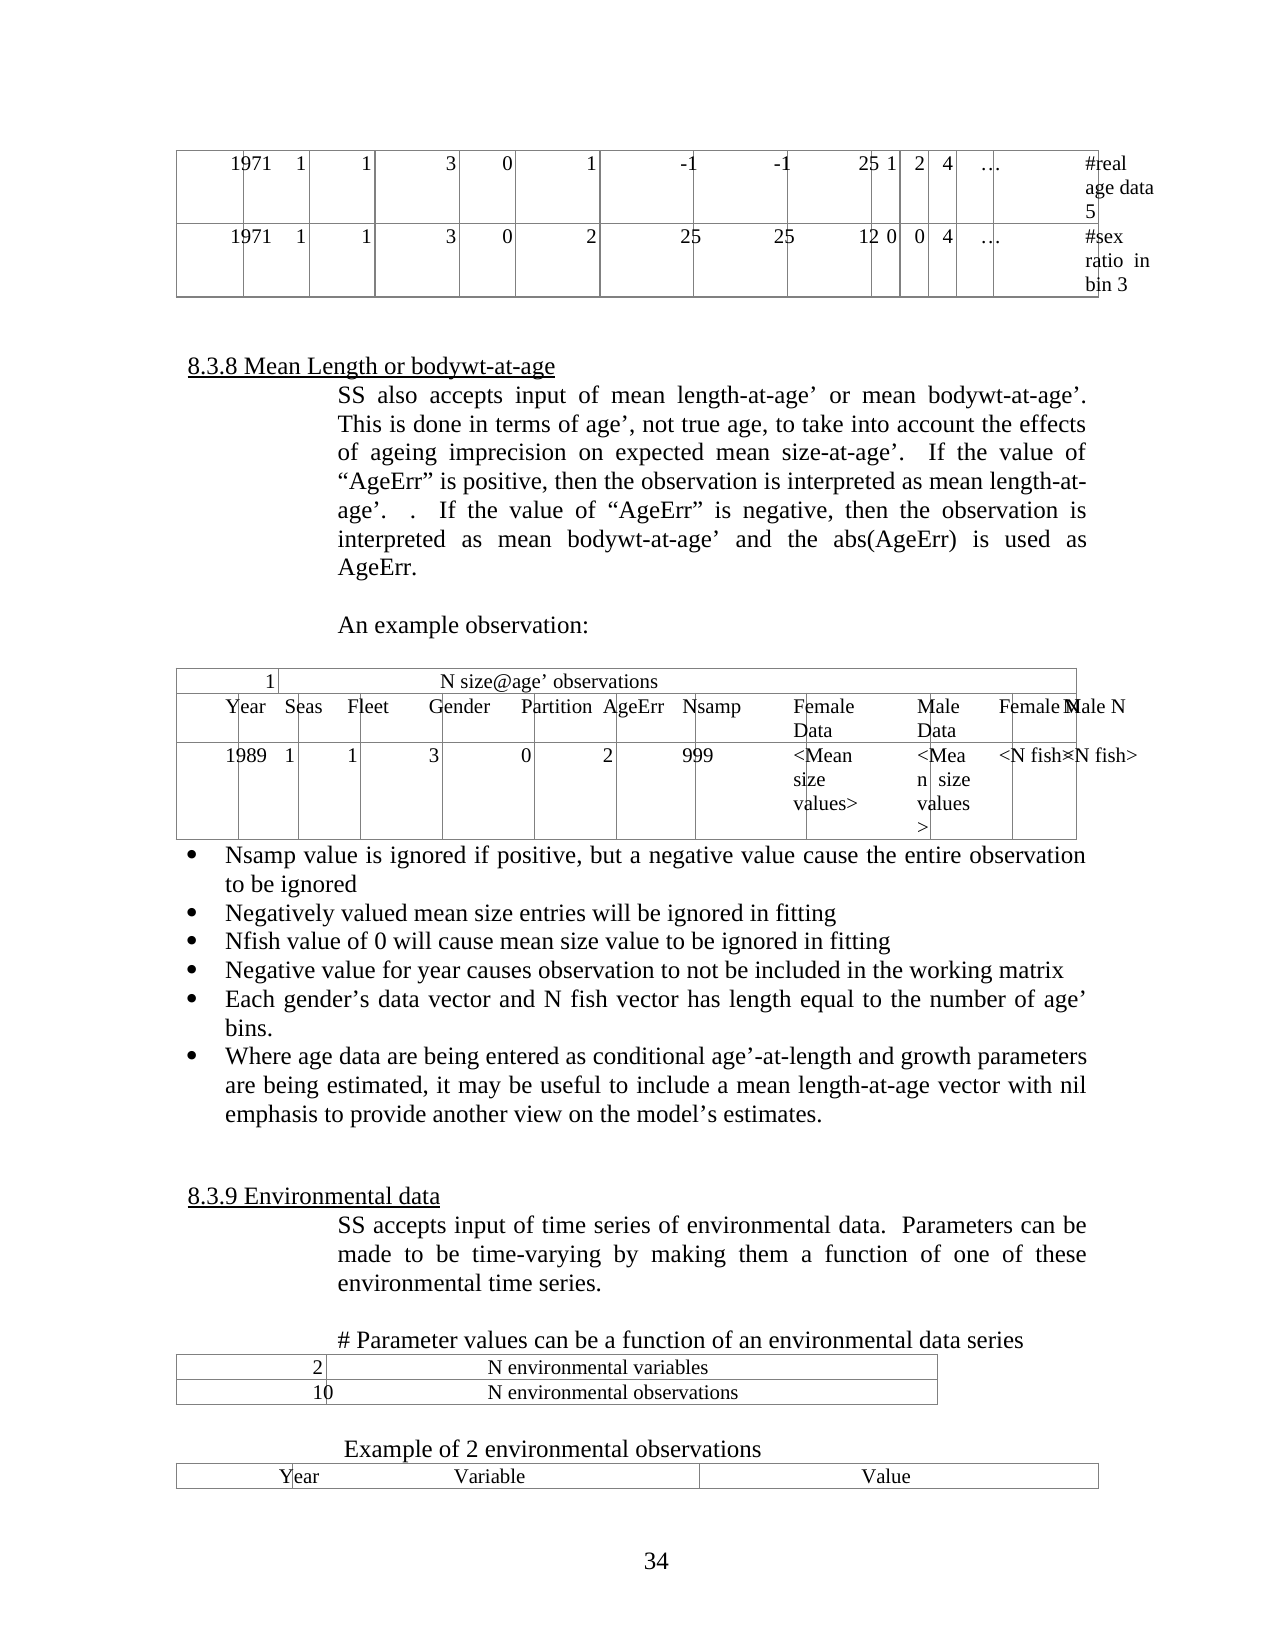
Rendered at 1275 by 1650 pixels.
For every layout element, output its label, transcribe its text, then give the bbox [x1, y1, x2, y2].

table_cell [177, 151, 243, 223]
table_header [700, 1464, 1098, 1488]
list Each gender’s data vector and N fish vector has length equal to the number of age’ bins. [187, 984, 1087, 1041]
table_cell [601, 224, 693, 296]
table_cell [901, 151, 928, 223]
list Nsamp value is ignored if positive, but a negative value cause the entire observation to be ignored [187, 840, 1087, 898]
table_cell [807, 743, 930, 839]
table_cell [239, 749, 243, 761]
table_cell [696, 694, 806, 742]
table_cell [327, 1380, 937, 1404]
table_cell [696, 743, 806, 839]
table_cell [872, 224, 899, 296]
text # Parameter values can be a function of an environmental data series [337, 1325, 1087, 1354]
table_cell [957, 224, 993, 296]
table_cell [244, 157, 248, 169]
text Example of 2 environmental observations [337, 1434, 1087, 1463]
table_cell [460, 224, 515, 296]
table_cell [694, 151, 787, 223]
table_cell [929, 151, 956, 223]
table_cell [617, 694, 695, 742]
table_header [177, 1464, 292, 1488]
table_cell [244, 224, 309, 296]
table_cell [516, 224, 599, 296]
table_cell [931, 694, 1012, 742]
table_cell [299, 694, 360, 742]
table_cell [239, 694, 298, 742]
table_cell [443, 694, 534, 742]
text An example observation: [337, 610, 1087, 639]
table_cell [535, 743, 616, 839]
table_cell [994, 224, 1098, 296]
list Where age data are being entered as conditional age’-at-length and growth parameters are being estimated, it may be useful to include a mean length-at-age vector with nil emphasis to provide another view on the model’s estimates. [187, 1041, 1087, 1128]
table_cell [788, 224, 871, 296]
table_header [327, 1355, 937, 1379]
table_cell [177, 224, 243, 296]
subtitle 8.3.9 Environmental data [187, 1181, 1087, 1210]
list Negatively valued mean size entries will be ignored in fitting [187, 898, 1087, 926]
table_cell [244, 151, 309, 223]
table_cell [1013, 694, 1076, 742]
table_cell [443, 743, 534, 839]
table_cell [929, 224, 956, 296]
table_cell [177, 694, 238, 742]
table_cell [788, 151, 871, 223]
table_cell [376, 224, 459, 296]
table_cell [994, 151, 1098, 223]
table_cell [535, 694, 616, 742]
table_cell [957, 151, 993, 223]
text SS accepts input of time series of environmental data. Parameters can be made to be time-varying by making them a function of one of these environmental time series. [337, 1210, 1087, 1296]
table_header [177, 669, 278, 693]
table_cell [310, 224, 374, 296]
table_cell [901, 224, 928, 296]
list Nfish value of 0 will cause mean size value to be ignored in fitting [187, 926, 1087, 955]
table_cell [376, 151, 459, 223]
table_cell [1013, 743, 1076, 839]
text SS also accepts input of mean length-at-age’ or mean bodywt-at-age’. This is done in terms of age’, not true age, to take into account the effects of ageing imprecision on expected mean size-at-age’. If the value of “AgeErr” is positive, then the observation is interpreted as mean length-at-age’. . If the value of “AgeErr” is negative, then the observation is interpreted as mean bodywt-at-age’ and the abs(AgeErr) is used as AgeErr. [337, 380, 1087, 581]
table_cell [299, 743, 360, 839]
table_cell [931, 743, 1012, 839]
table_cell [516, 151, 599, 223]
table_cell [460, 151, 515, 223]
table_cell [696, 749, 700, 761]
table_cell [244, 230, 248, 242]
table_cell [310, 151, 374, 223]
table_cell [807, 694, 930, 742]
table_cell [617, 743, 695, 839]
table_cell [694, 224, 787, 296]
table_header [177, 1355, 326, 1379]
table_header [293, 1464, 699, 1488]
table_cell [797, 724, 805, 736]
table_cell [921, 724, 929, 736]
list Negative value for year causes observation to not be included in the working matrix [187, 955, 1087, 984]
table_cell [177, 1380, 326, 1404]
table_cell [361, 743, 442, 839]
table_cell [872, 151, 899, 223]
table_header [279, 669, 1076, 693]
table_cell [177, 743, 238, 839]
subtitle 8.3.8 Mean Length or bodywt-at-age [187, 351, 1087, 380]
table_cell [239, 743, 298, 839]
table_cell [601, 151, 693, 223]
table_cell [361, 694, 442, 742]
